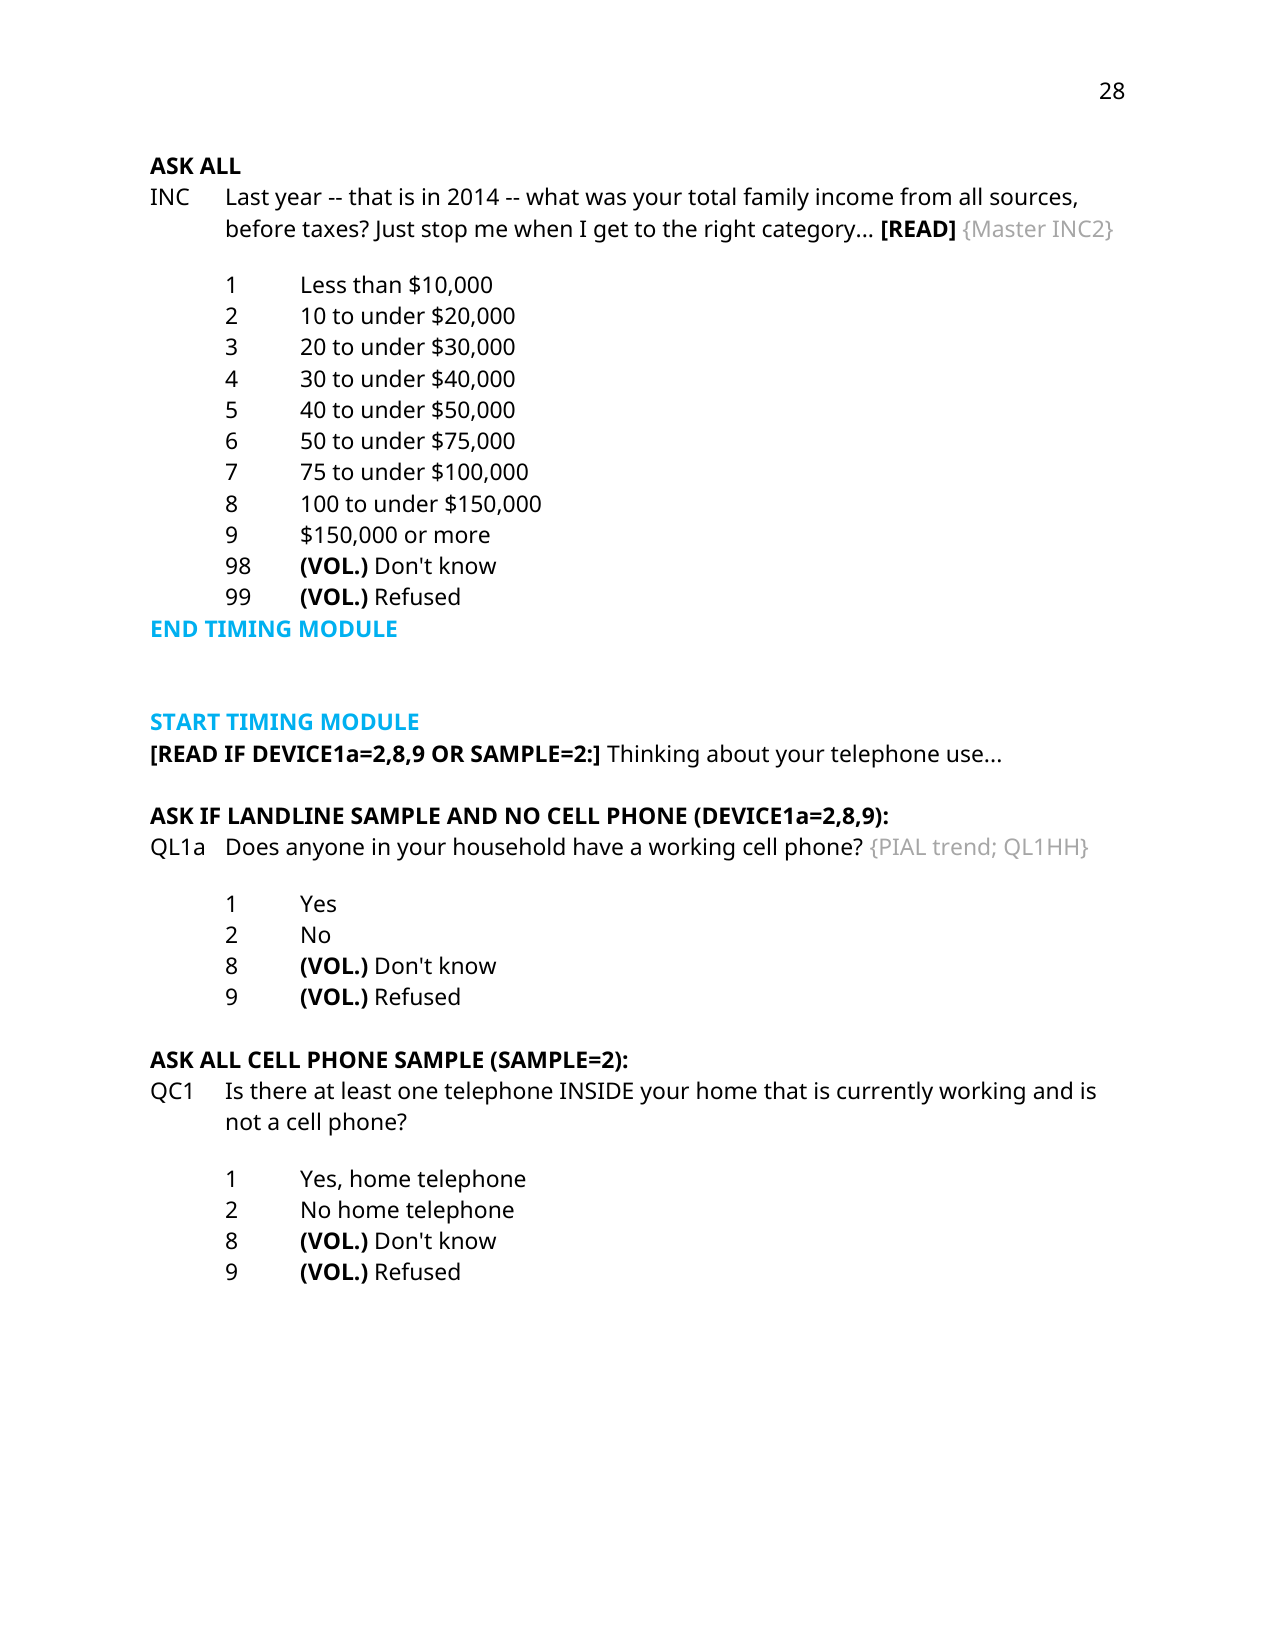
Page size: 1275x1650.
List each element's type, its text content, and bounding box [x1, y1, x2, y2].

text QC1 Is there at least one telephone INSIDE your home that is currently working and is not a cell phone? [150, 1075, 1125, 1137]
text ASK IF LANDLINE SAMPLE AND NO CELL PHONE (DEVICE1a=2,8,9): [150, 800, 1125, 831]
text 99 (VOL.) Refused [225, 581, 1125, 612]
text 2 No [225, 919, 1125, 950]
text 5 40 to under $50,000 [225, 394, 1125, 425]
text 9 (VOL.) Refused [225, 1256, 1125, 1287]
text 8 (VOL.) Don't know [225, 950, 1125, 981]
text 8 (VOL.) Don't know [225, 1225, 1125, 1256]
text 9 $150,000 or more [225, 519, 1125, 550]
text 1 Less than $10,000 [225, 269, 1125, 300]
text END TIMING MODULE [150, 612, 1125, 644]
text 6 50 to under $75,000 [225, 425, 1125, 456]
text 98 (VOL.) Don't know [225, 550, 1125, 581]
text ASK ALL [150, 150, 1125, 181]
text QL1a Does anyone in your household have a working cell phone? {PIAL trend; QL1HH} [150, 831, 1125, 862]
text ASK ALL CELL PHONE SAMPLE (SAMPLE=2): [150, 1044, 1125, 1075]
text [READ IF DEVICE1a=2,8,9 OR SAMPLE=2:] Thinking about your telephone use... [150, 737, 1125, 769]
text 8 100 to under $150,000 [225, 487, 1125, 519]
text 1 Yes [225, 887, 1125, 919]
text 4 30 to under $40,000 [225, 362, 1125, 394]
text 9 (VOL.) Refused [225, 981, 1125, 1012]
text 3 20 to under $30,000 [225, 331, 1125, 362]
text 2 10 to under $20,000 [225, 300, 1125, 331]
text 2 No home telephone [225, 1194, 1125, 1225]
text 7 75 to under $100,000 [225, 456, 1125, 487]
text 1 Yes, home telephone [225, 1162, 1125, 1194]
text START TIMING MODULE [150, 706, 1125, 737]
text INC Last year -- that is in 2014 -- what was your total family income from all sources, before taxes? Just stop me when I get to the right category... [READ] {Master INC2} [150, 181, 1125, 244]
